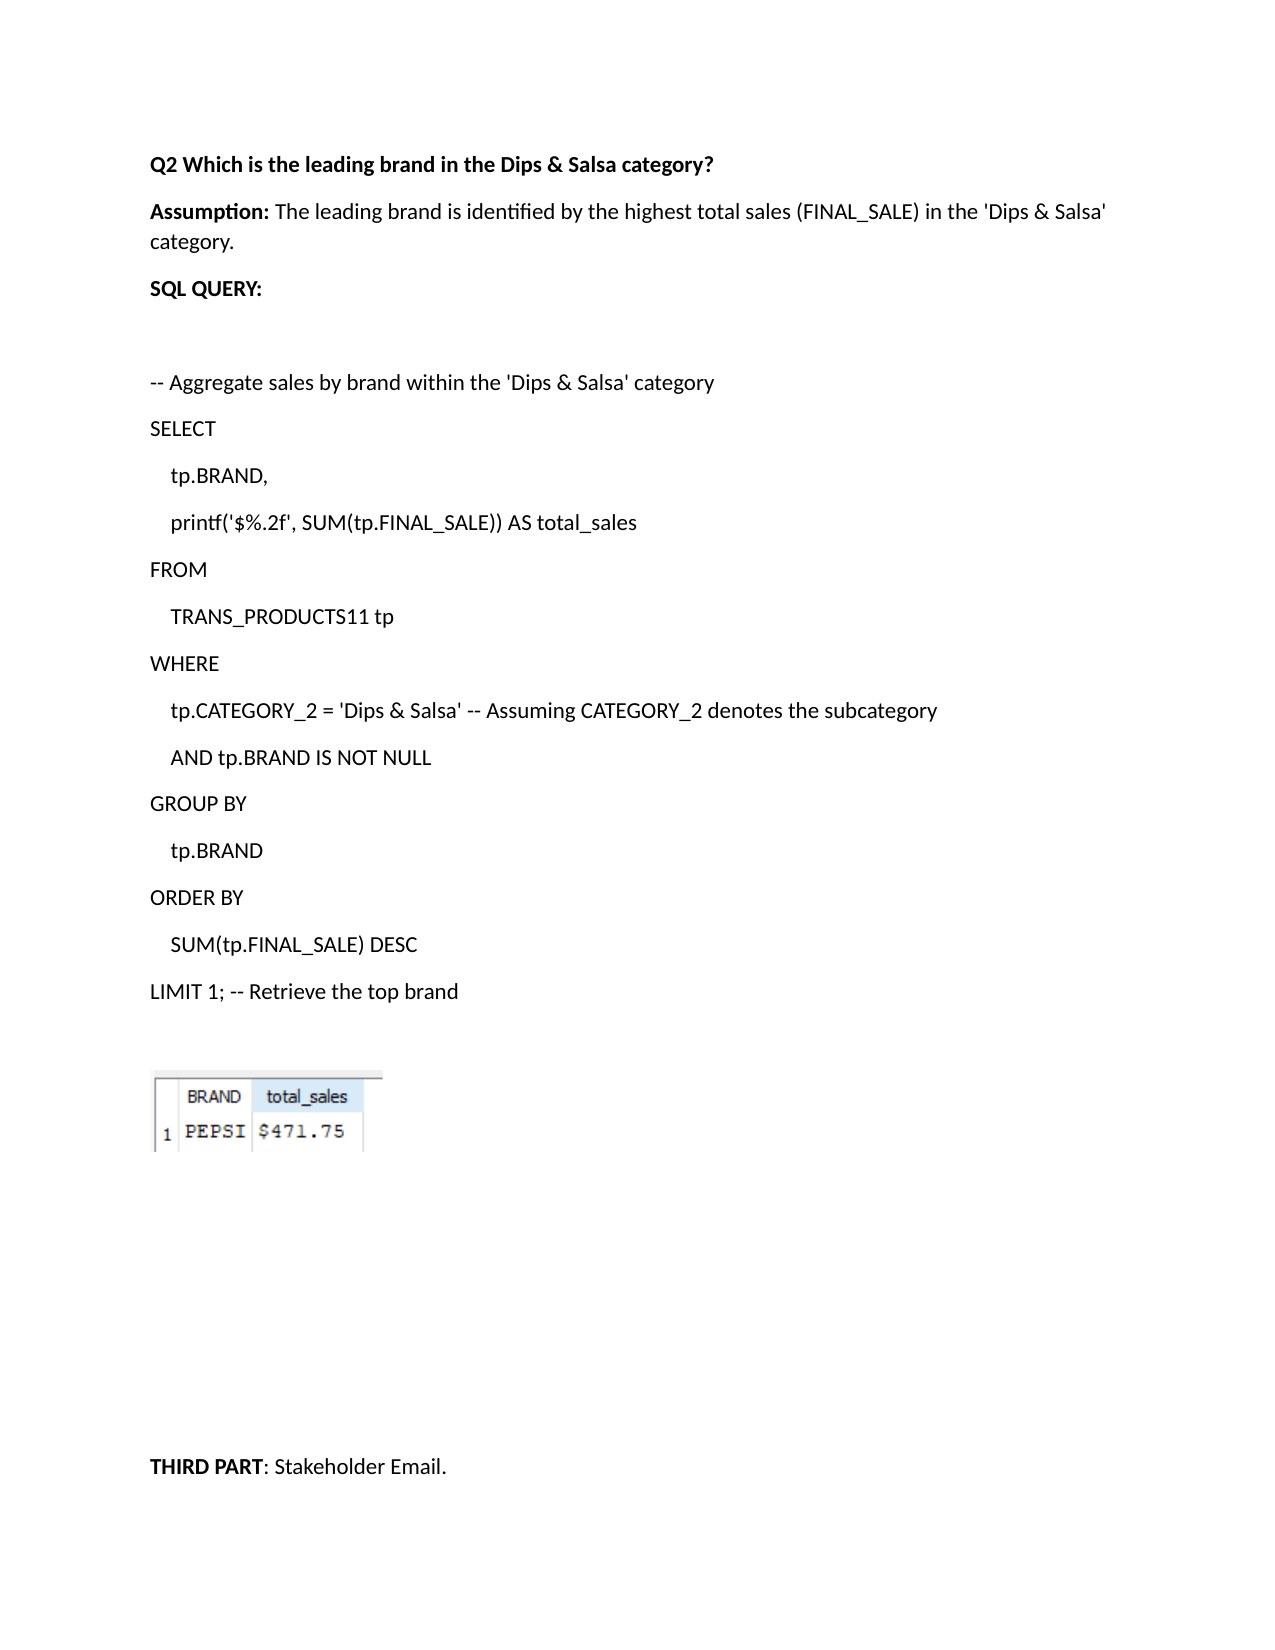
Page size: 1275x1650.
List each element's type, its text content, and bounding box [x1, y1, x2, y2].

text tp.CATEGORY_2 = 'Dips & Salsa' -- Assuming CATEGORY_2 denotes the subcategory [150, 696, 1125, 724]
text WHERE [150, 649, 1125, 677]
text ORDER BY [150, 883, 1125, 911]
text Q2 Which is the leading brand in the Dips & Salsa category? [150, 150, 1125, 178]
text THIRD PART: Stakeholder Email. [150, 1452, 1125, 1480]
text AND tp.BRAND IS NOT NULL [150, 743, 1125, 771]
text SUM(tp.FINAL_SALE) DESC [150, 930, 1125, 958]
text tp.BRAND [150, 836, 1125, 864]
text -- Aggregate sales by brand within the 'Dips & Salsa' category [150, 368, 1125, 396]
text LIMIT 1; -- Retrieve the top brand [150, 977, 1125, 1005]
text Assumption: The leading brand is identified by the highest total sales (FINAL_SALE) in the 'Dips & Salsa' category. [150, 197, 1125, 255]
picture [150, 1070, 383, 1152]
text FROM [150, 555, 1125, 583]
text SELECT [150, 414, 1125, 443]
text tp.BRAND, [150, 461, 1125, 489]
text TRANS_PRODUCTS11 tp [150, 602, 1125, 630]
text GROUP BY [150, 789, 1125, 818]
text SQL QUERY: [150, 274, 1125, 302]
text printf('$%.2f', SUM(tp.FINAL_SALE)) AS total_sales [150, 508, 1125, 536]
